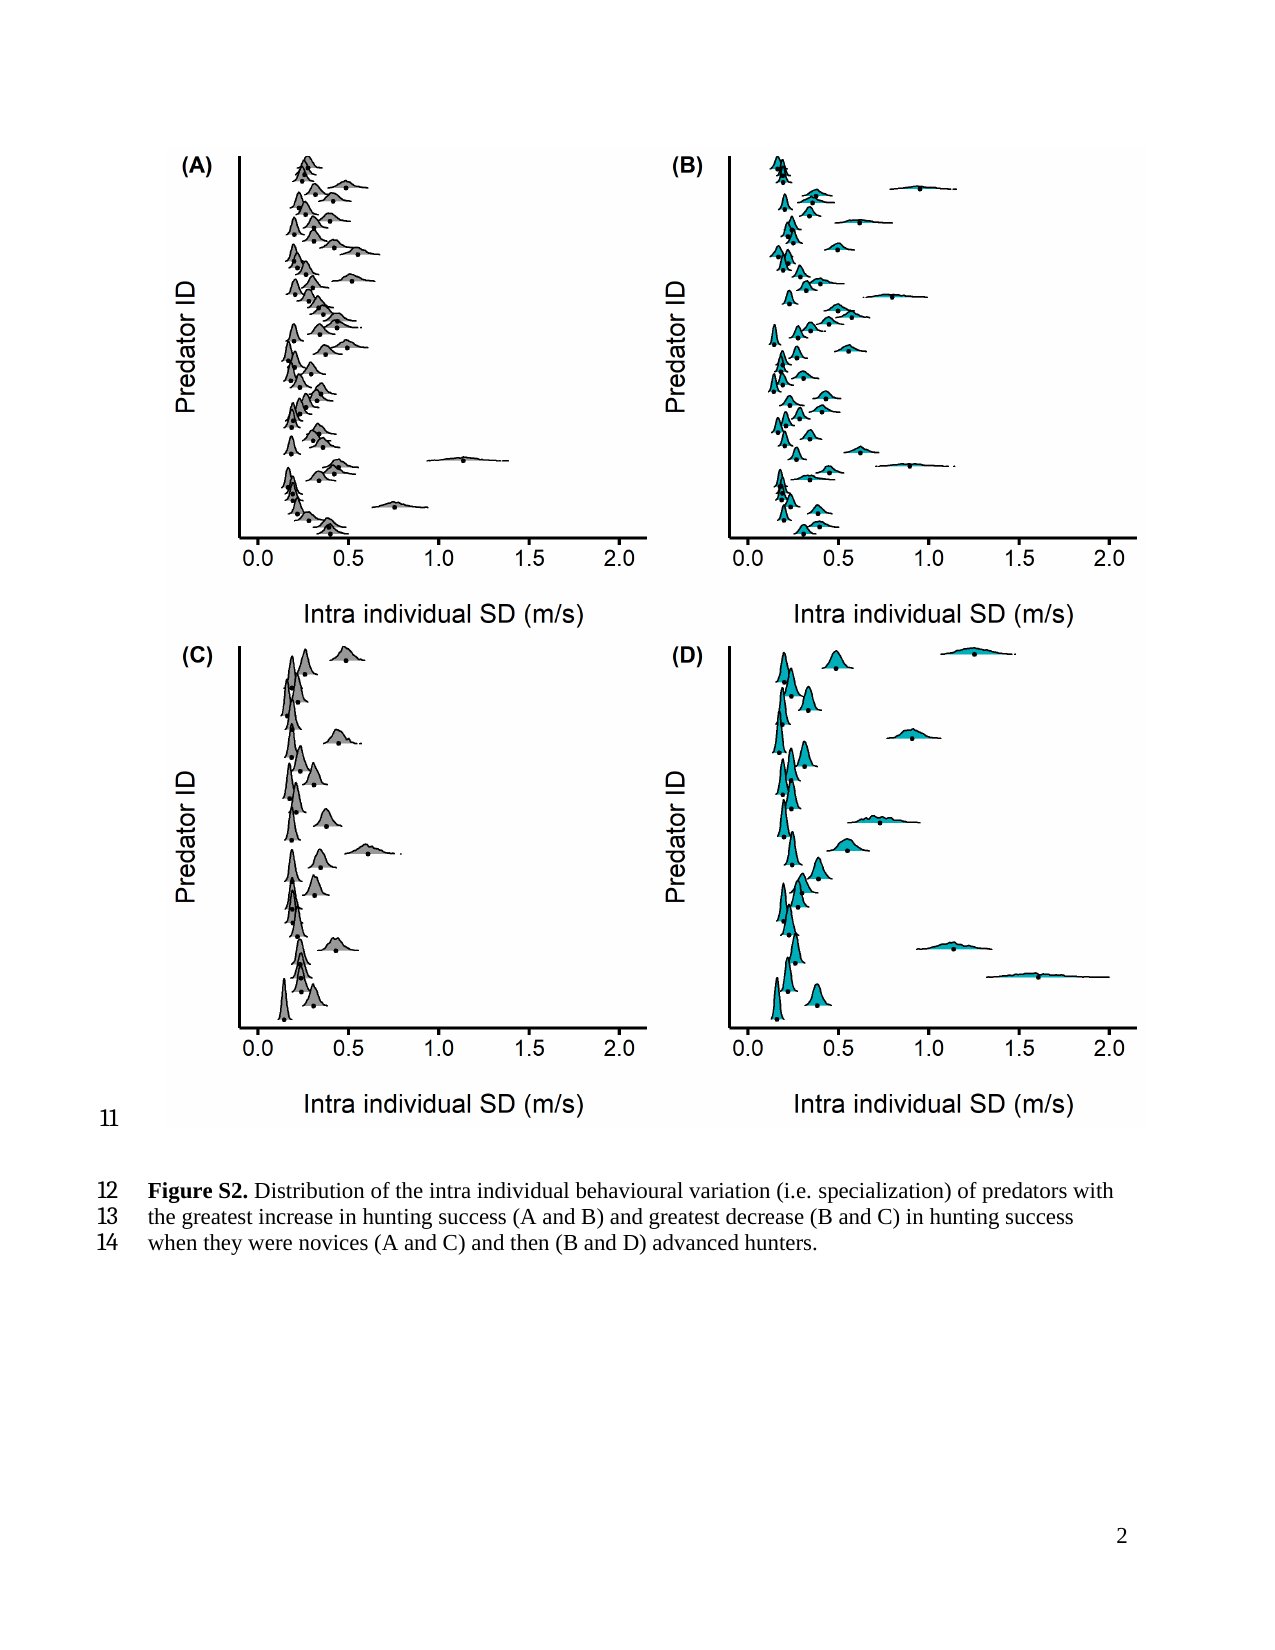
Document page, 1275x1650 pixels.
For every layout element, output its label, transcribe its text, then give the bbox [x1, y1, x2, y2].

picture [166, 147, 1146, 1127]
text Figure S2. Distribution of the intra individual behavioural variation (i.e. specialization) of predators with the greatest increase in hunting success (A and B) and greatest decrease (B and C) in hunting success when they were novices (A and C) and then (B and D) advanced hunters. [148, 1177, 1127, 1256]
